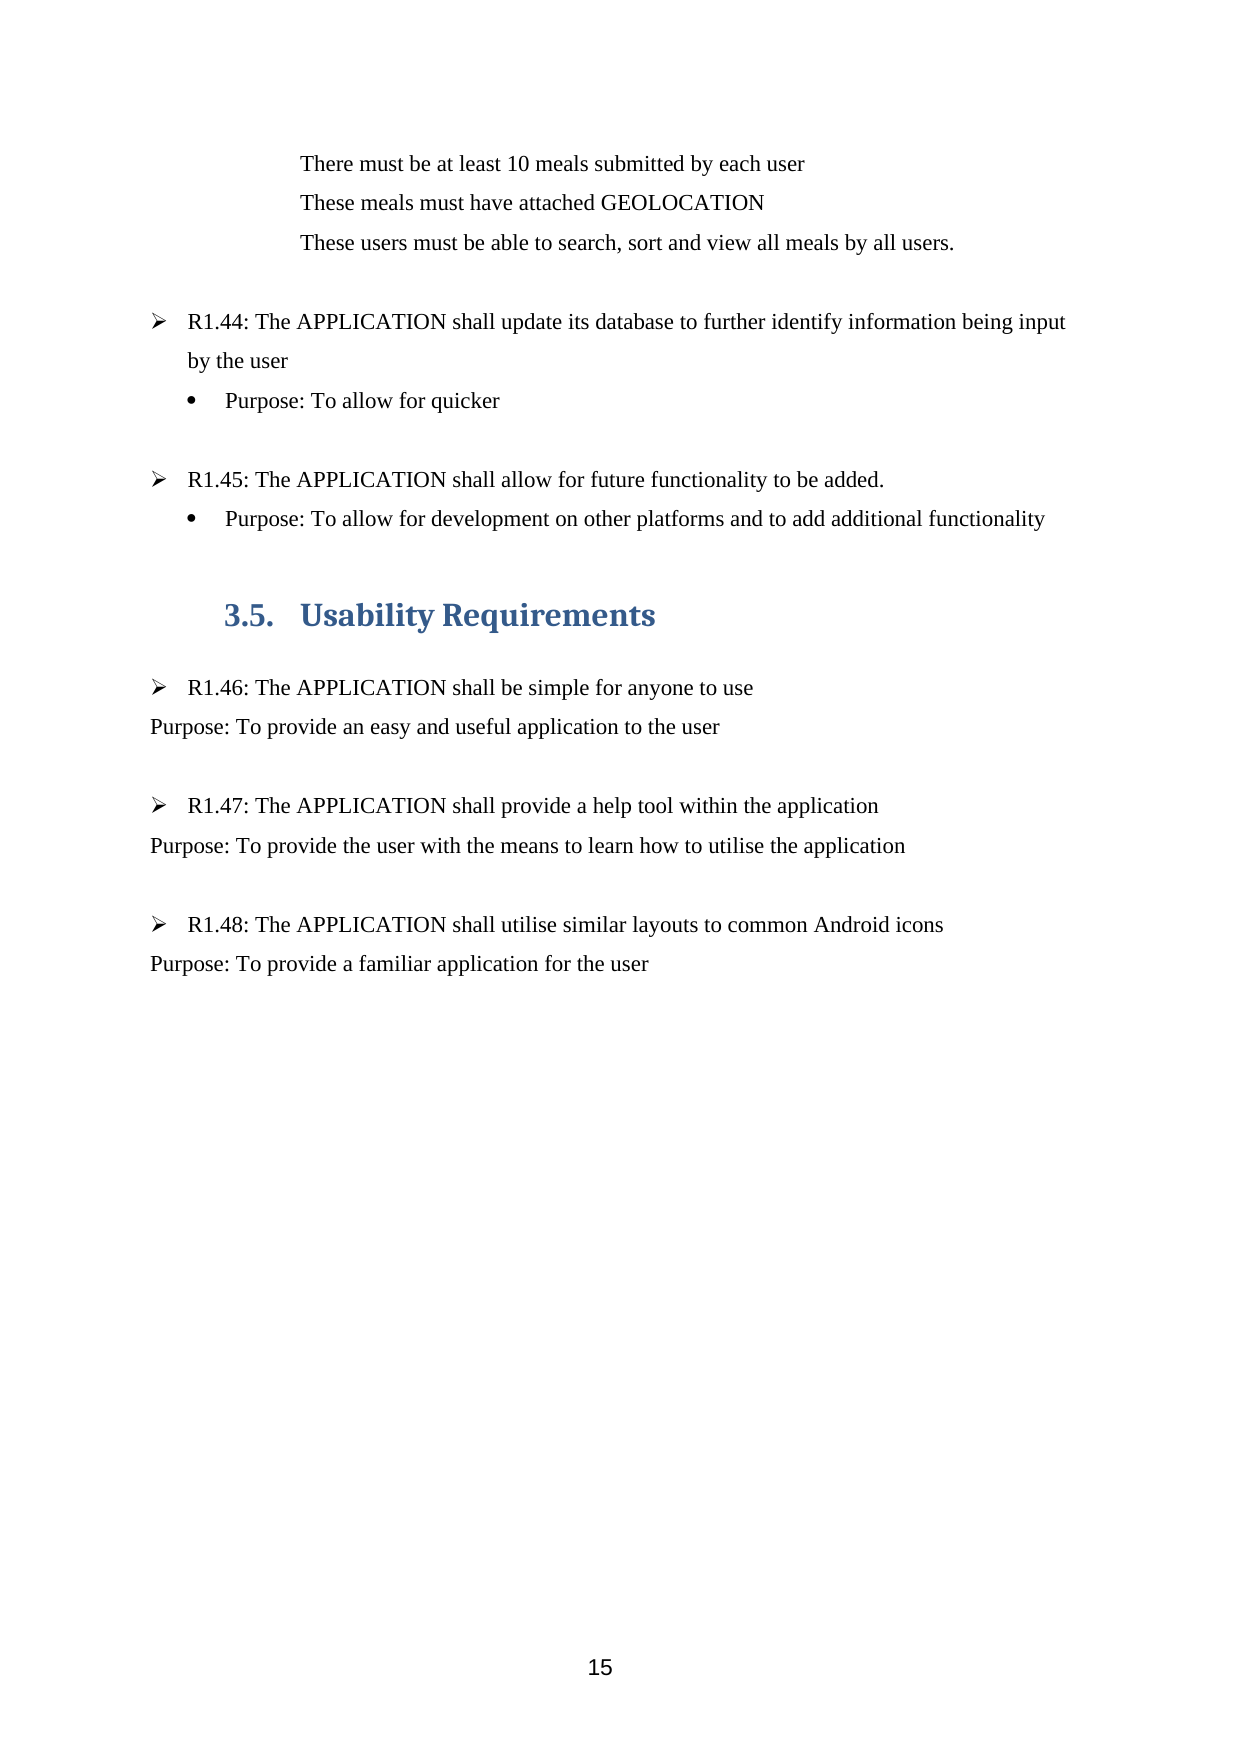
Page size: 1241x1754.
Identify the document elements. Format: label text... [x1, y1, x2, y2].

list R1.48: The APPLICATION shall utilise similar layouts to common Android icons [150, 911, 1090, 937]
subtitle Usability Requirements [224, 595, 1090, 634]
text Purpose: To provide an easy and useful application to the user [150, 713, 1090, 739]
list R1.44: The APPLICATION shall update its database to further identify information being input by the user [150, 308, 1090, 374]
list Purpose: To allow for development on other platforms and to add additional functionality [187, 505, 1090, 532]
list R1.47: The APPLICATION shall provide a help tool within the application [150, 792, 1090, 818]
list R1.46: The APPLICATION shall be simple for anyone to use [150, 674, 1090, 700]
text These meals must have attached GEOLOCATION [150, 189, 1090, 216]
text Purpose: To provide a familiar application for the user [150, 950, 1090, 976]
list Purpose: To allow for quicker [187, 387, 1090, 413]
text Purpose: To provide the user with the means to learn how to utilise the application [150, 832, 1090, 858]
text There must be at least 10 meals submitted by each user [150, 150, 1090, 176]
text These users must be able to search, sort and view all meals by all users. [150, 229, 1090, 255]
list R1.45: The APPLICATION shall allow for future functionality to be added. [150, 466, 1090, 492]
